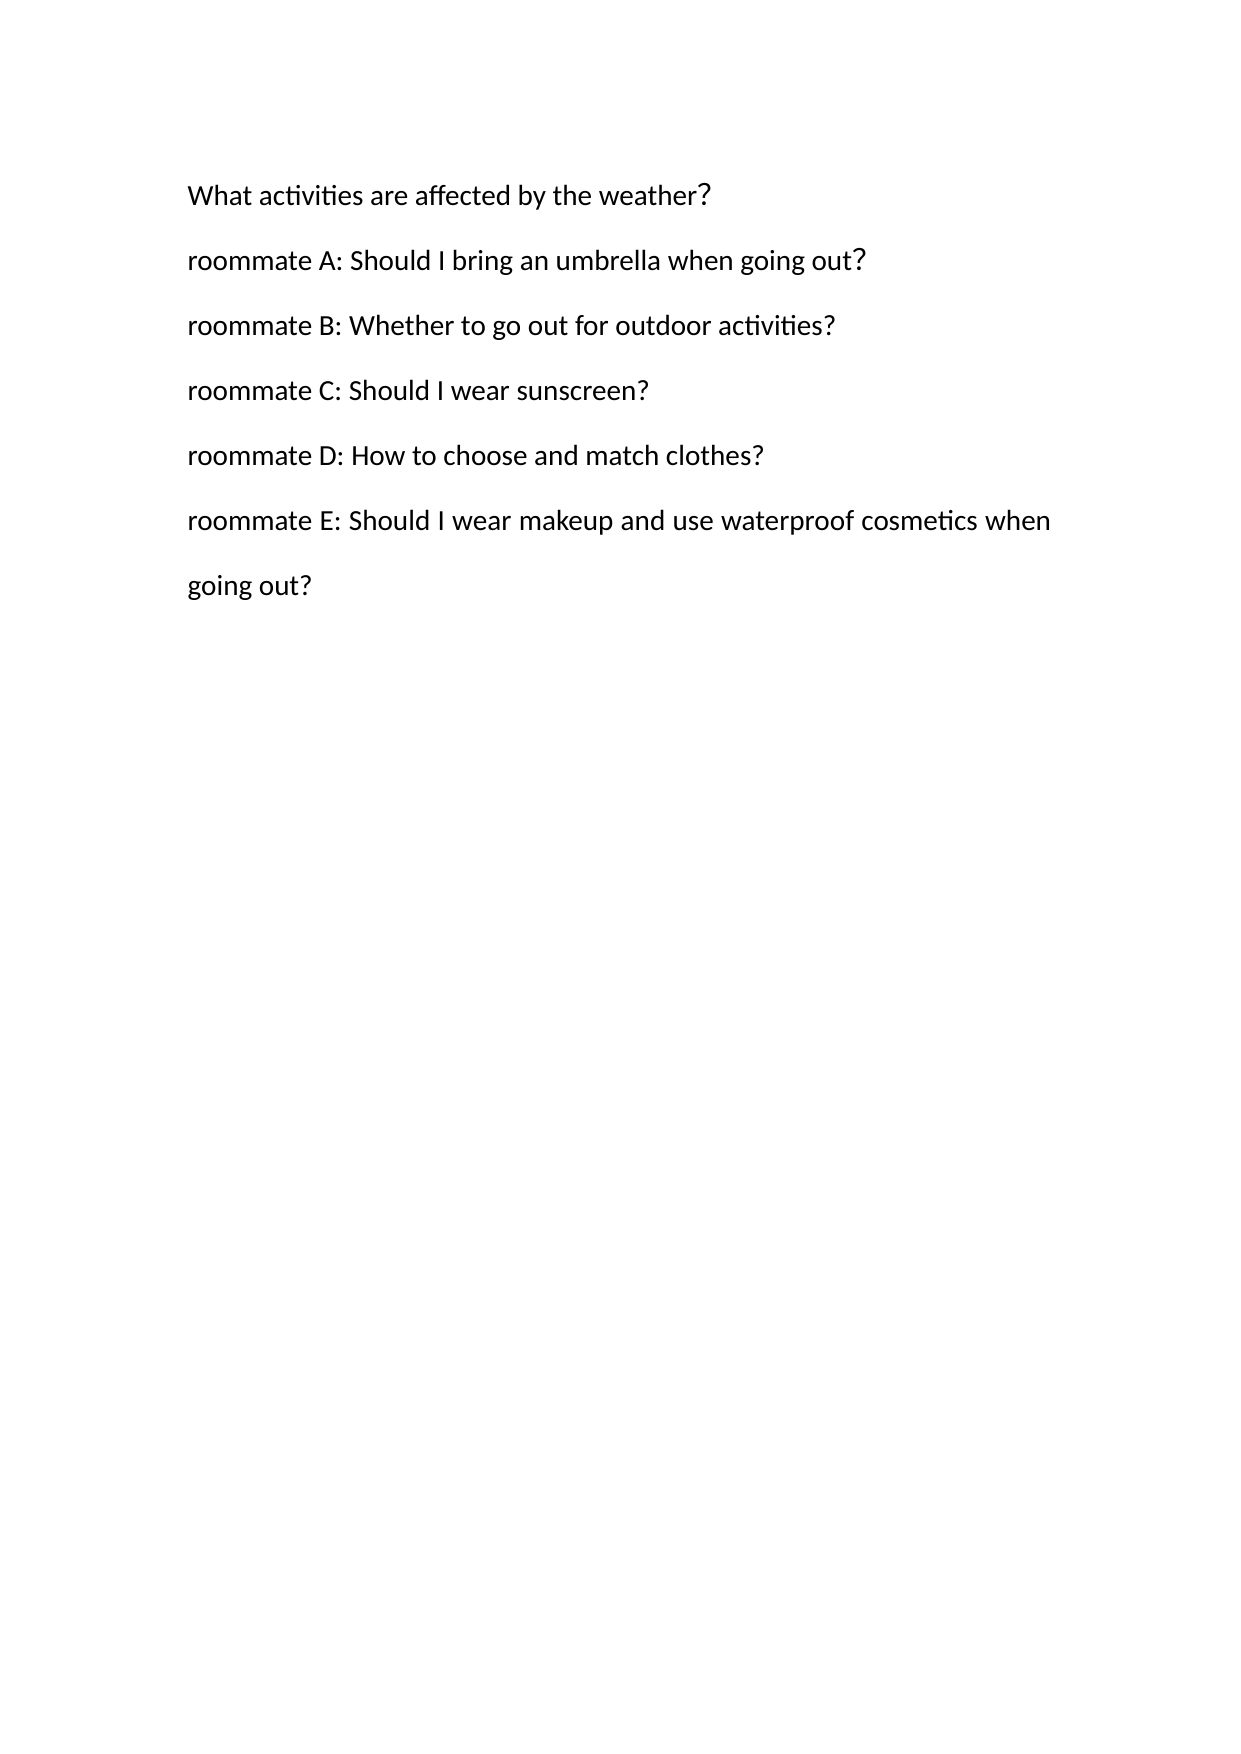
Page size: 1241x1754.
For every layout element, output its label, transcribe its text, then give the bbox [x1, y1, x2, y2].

text roommate E: Should I wear makeup and use waterproof cosmetics when going out? [187, 487, 1053, 617]
text roommate C: Should I wear sunscreen? [187, 357, 1053, 422]
text What activities are affected by the weather？ [187, 162, 1053, 227]
text roommate B: Whether to go out for outdoor activities? [187, 292, 1053, 357]
text roommate A: Should I bring an umbrella when going out？ [187, 227, 1053, 292]
text roommate D: How to choose and match clothes? [187, 422, 1053, 487]
